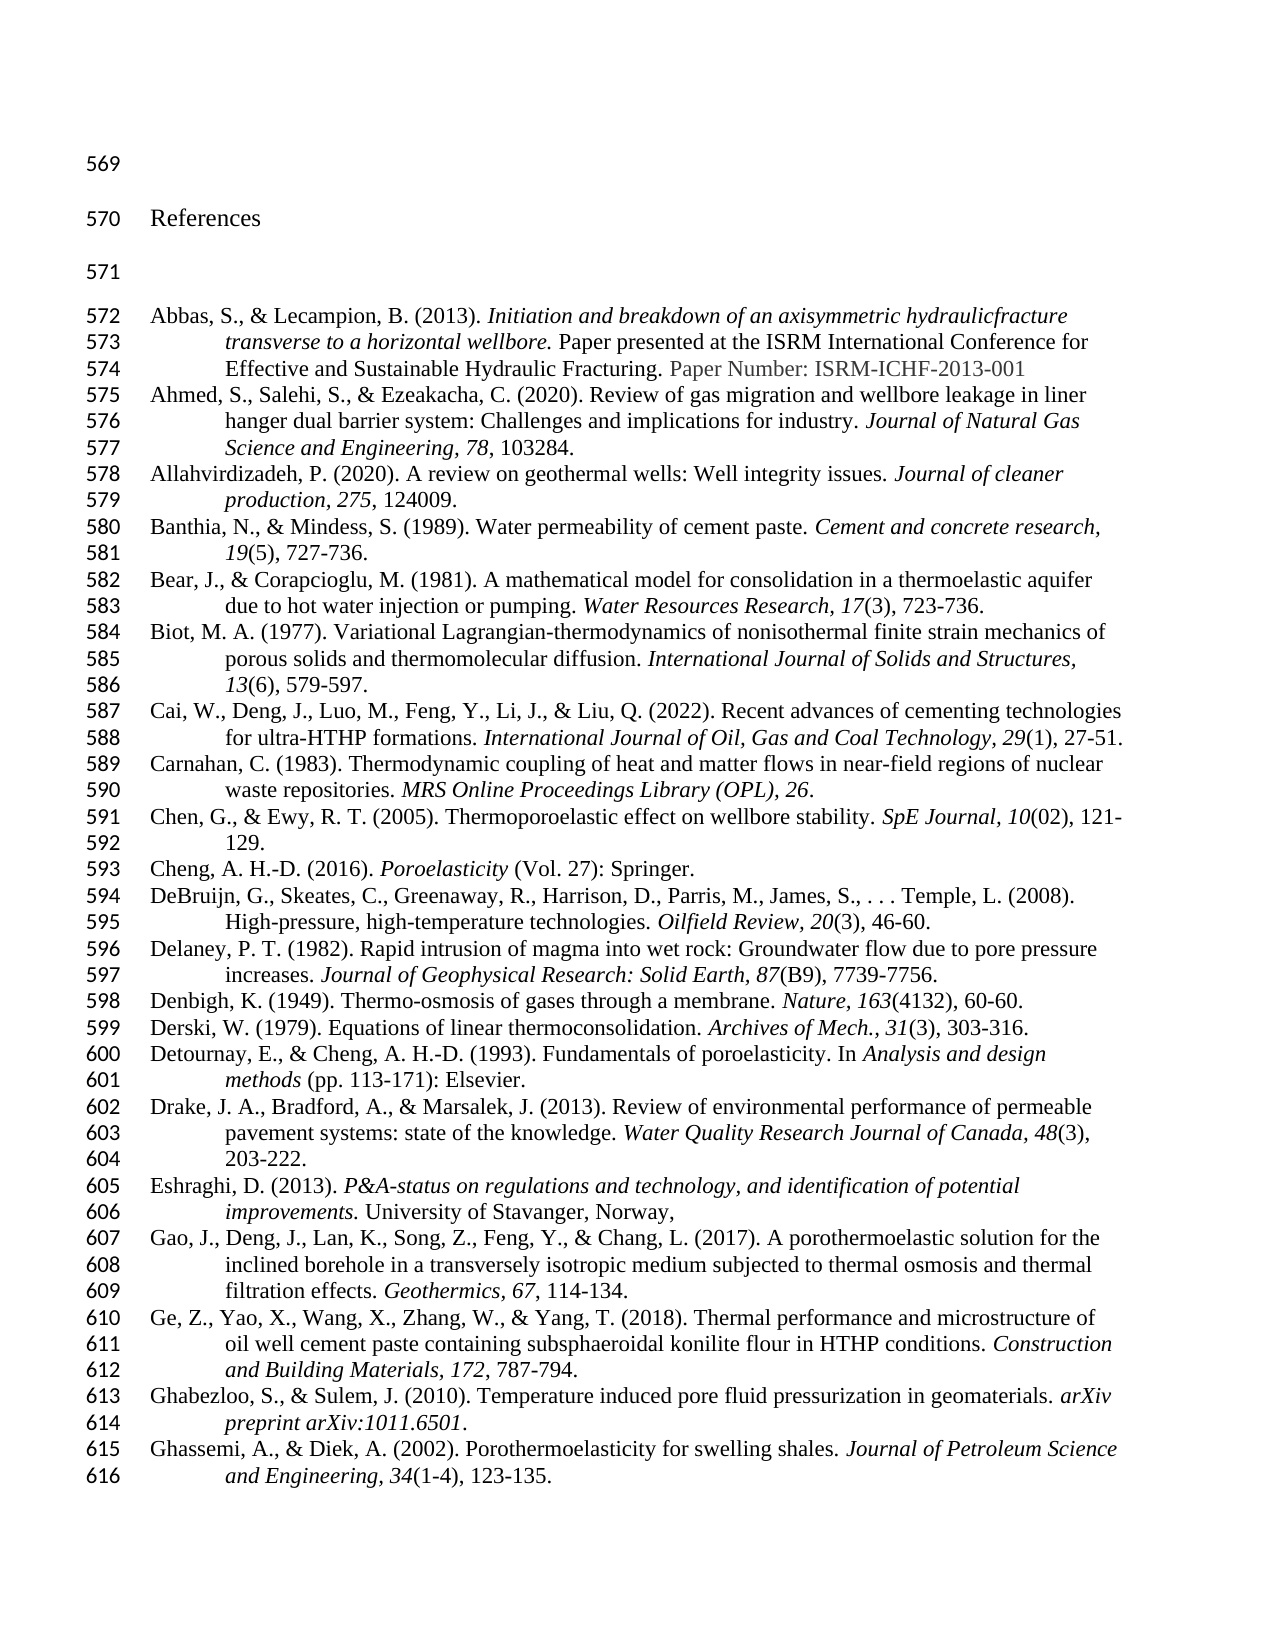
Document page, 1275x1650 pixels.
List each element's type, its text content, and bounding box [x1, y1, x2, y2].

text Banthia, N., & Mindess, S. (1989). Water permeability of cement paste. Cement and concrete research, 19(5), 727-736. [150, 513, 1125, 566]
text Chen, G., & Ewy, R. T. (2005). Thermoporoelastic effect on wellbore stability. SpE Journal, 10(02), 121-129. [150, 803, 1125, 856]
text Eshraghi, D. (2013). P&A-status on regulations and technology, and identification of potential improvements. University of Stavanger, Norway, [150, 1172, 1125, 1224]
text Delaney, P. T. (1982). Rapid intrusion of magma into wet rock: Groundwater flow due to pore pressure increases. Journal of Geophysical Research: Solid Earth, 87(B9), 7739-7756. [150, 934, 1125, 987]
text Biot, M. A. (1977). Variational Lagrangian-thermodynamics of nonisothermal finite strain mechanics of porous solids and thermomolecular diffusion. International Journal of Solids and Structures, 13(6), 579-597. [150, 618, 1125, 697]
text Carnahan, C. (1983). Thermodynamic coupling of heat and matter flows in near-field regions of nuclear waste repositories. MRS Online Proceedings Library (OPL), 26. [150, 750, 1125, 803]
text Cai, W., Deng, J., Luo, M., Feng, Y., Li, J., & Liu, Q. (2022). Recent advances of cementing technologies for ultra-HTHP formations. International Journal of Oil, Gas and Coal Technology, 29(1), 27-51. [150, 697, 1125, 750]
text Detournay, E., & Cheng, A. H.-D. (1993). Fundamentals of poroelasticity. In Analysis and design methods (pp. 113-171): Elsevier. [150, 1040, 1125, 1093]
text Cheng, A. H.-D. (2016). Poroelasticity (Vol. 27): Springer. [150, 856, 1125, 882]
text Ahmed, S., Salehi, S., & Ezeakacha, C. (2020). Review of gas migration and wellbore leakage in liner hanger dual barrier system: Challenges and implications for industry. Journal of Natural Gas Science and Engineering, 78, 103284. [150, 381, 1125, 460]
text Allahvirdizadeh, P. (2020). A review on geothermal wells: Well integrity issues. Journal of cleaner production, 275, 124009. [150, 460, 1125, 513]
text Abbas, S., & Lecampion, B. (2013). Initiation and breakdown of an axisymmetric hydraulicfracture transverse to a horizontal wellbore. Paper presented at the ISRM International Conference for Effective and Sustainable Hydraulic Fracturing. Paper Number: ISRM-ICHF-2013-001 [150, 302, 1125, 381]
text Bear, J., & Corapcioglu, M. (1981). A mathematical model for consolidation in a thermoelastic aquifer due to hot water injection or pumping. Water Resources Research, 17(3), 723-736. [150, 566, 1125, 618]
text Gao, J., Deng, J., Lan, K., Song, Z., Feng, Y., & Chang, L. (2017). A porothermoelastic solution for the inclined borehole in a transversely isotropic medium subjected to thermal osmosis and thermal filtration effects. Geothermics, 67, 114-134. [150, 1224, 1125, 1303]
text Ge, Z., Yao, X., Wang, X., Zhang, W., & Yang, T. (2018). Thermal performance and microstructure of oil well cement paste containing subsphaeroidal konilite flour in HTHP conditions. Construction and Building Materials, 172, 787-794. [150, 1303, 1125, 1383]
text References [150, 203, 1125, 232]
text DeBruijn, G., Skeates, C., Greenaway, R., Harrison, D., Parris, M., James, S., . . . Temple, L. (2008). High-pressure, high-temperature technologies. Oilfield Review, 20(3), 46-60. [150, 882, 1125, 934]
text Drake, J. A., Bradford, A., & Marsalek, J. (2013). Review of environmental performance of permeable pavement systems: state of the knowledge. Water Quality Research Journal of Canada, 48(3), 203-222. [150, 1093, 1125, 1172]
text Ghabezloo, S., & Sulem, J. (2010). Temperature induced pore fluid pressurization in geomaterials. arXiv preprint arXiv:1011.6501. [150, 1383, 1125, 1435]
text Derski, W. (1979). Equations of linear thermoconsolidation. Archives of Mech., 31(3), 303-316. [150, 1014, 1125, 1040]
text Denbigh, K. (1949). Thermo-osmosis of gases through a membrane. Nature, 163(4132), 60-60. [150, 987, 1125, 1014]
text Ghassemi, A., & Diek, A. (2002). Porothermoelasticity for swelling shales. Journal of Petroleum Science and Engineering, 34(1-4), 123-135. [150, 1435, 1125, 1488]
